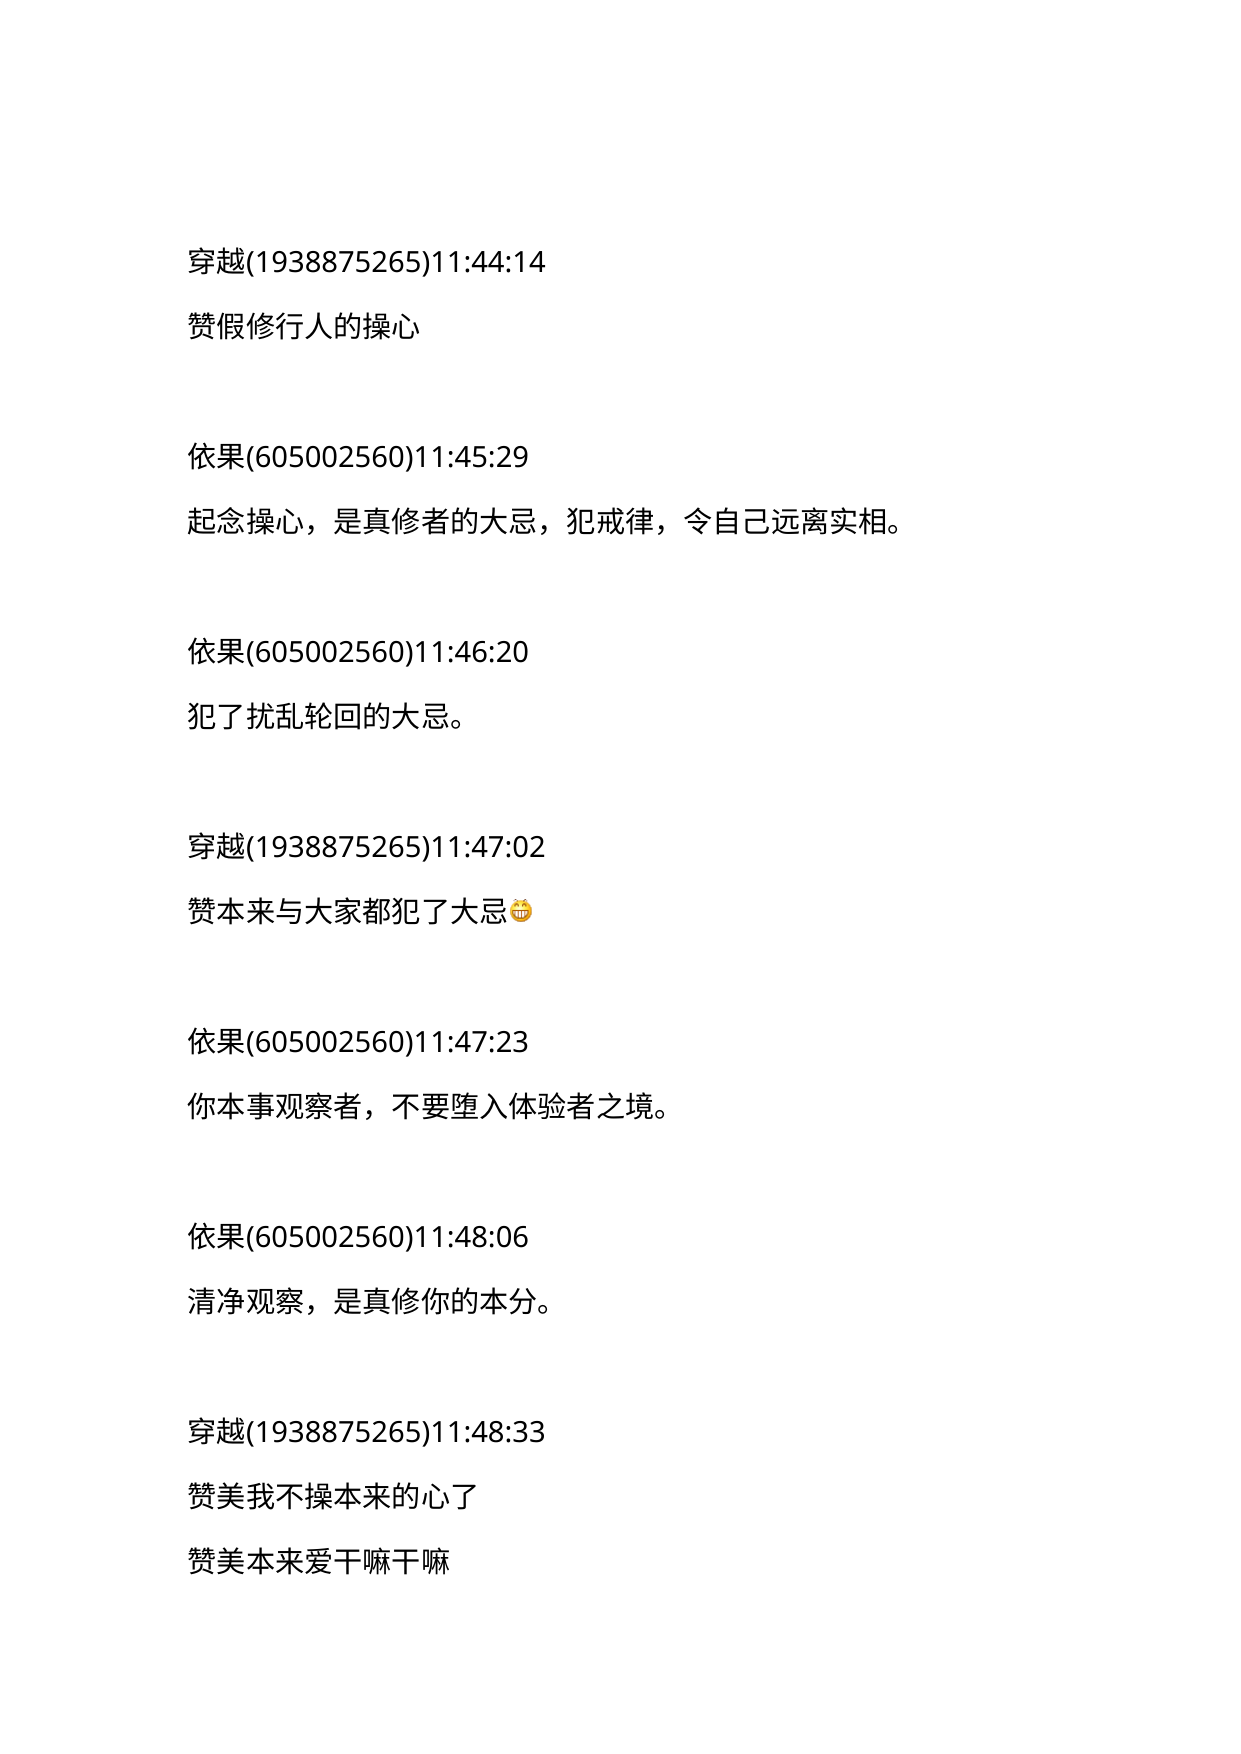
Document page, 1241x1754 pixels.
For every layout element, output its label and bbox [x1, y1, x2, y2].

text [187, 162, 1053, 1592]
picture [508, 897, 534, 923]
